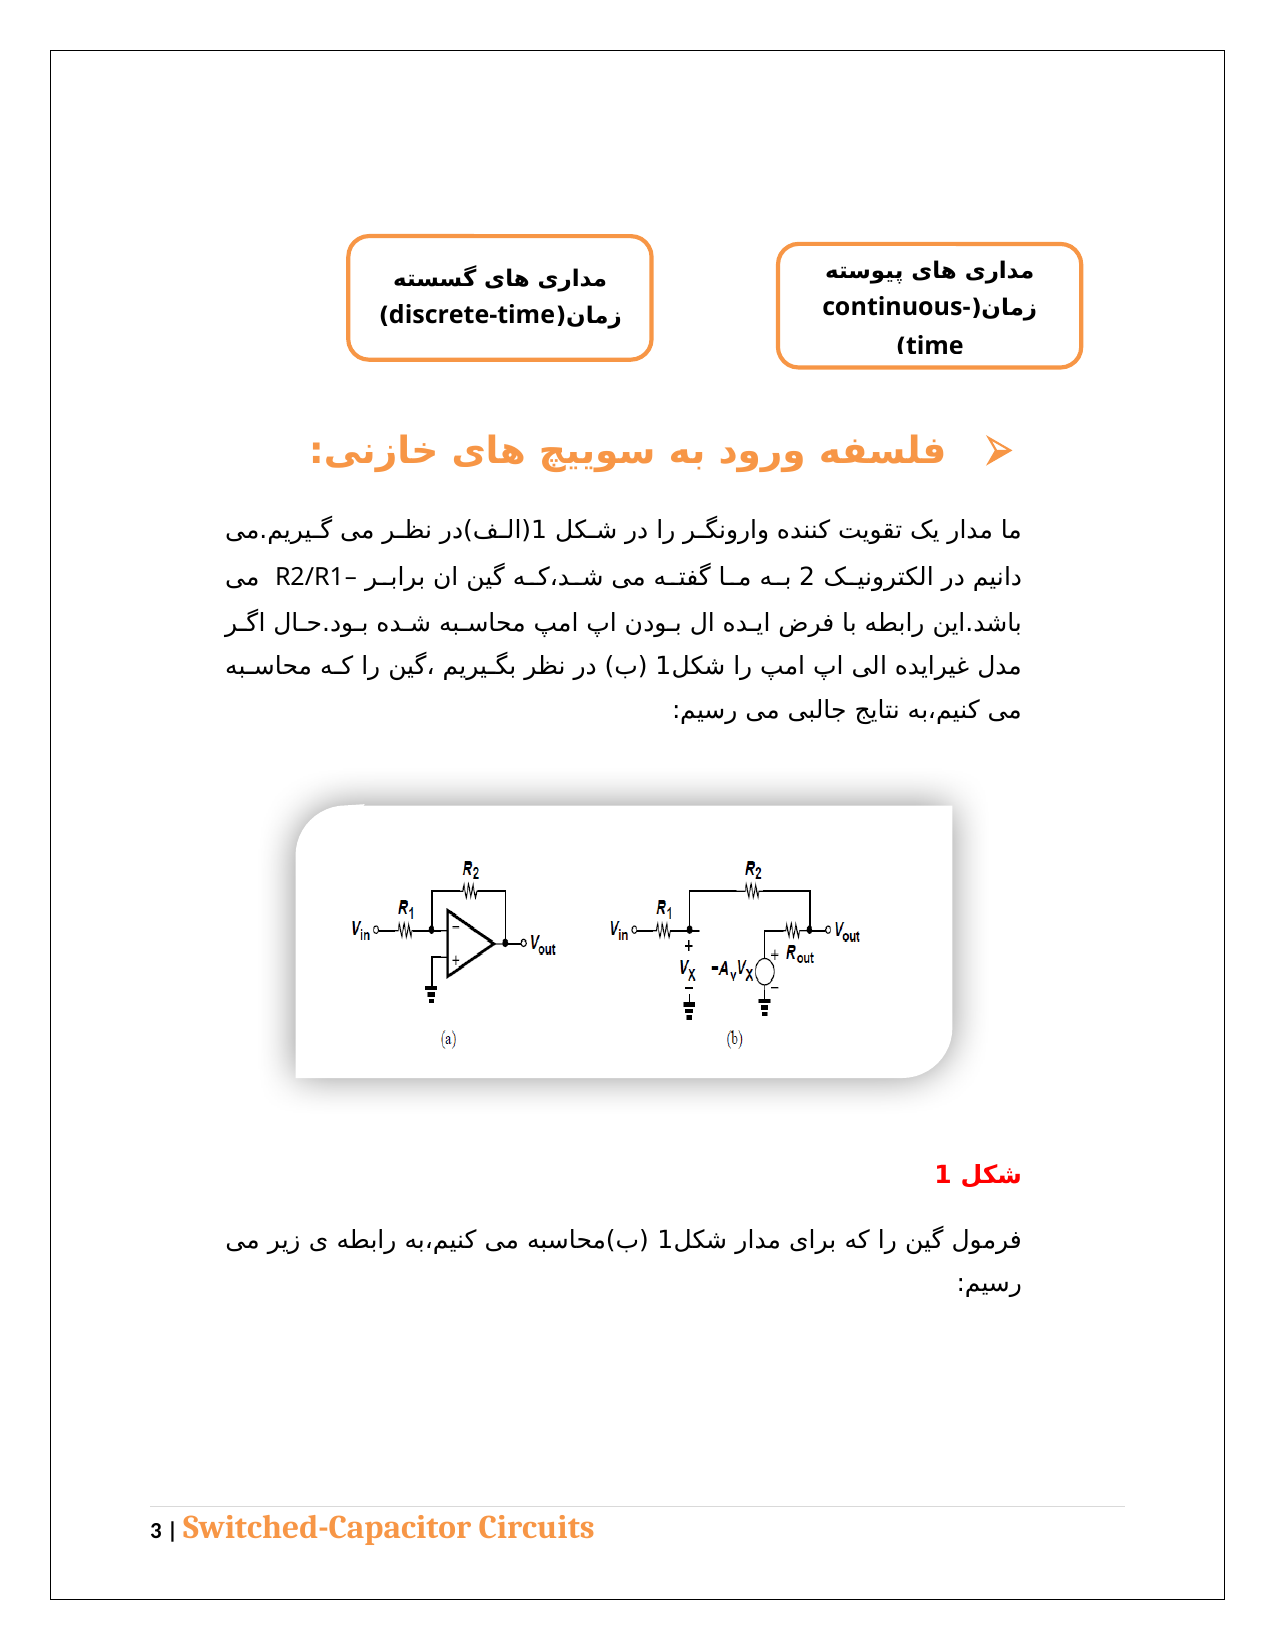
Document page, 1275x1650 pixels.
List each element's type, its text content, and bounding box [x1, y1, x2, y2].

text ما مدار یک تقویت کننده وارونگر را در شکل 1(الف)در نظر می گیریم.می دانیم در الکترونیک 2 به ما گفته می شد،که گین ان برابر –R2/R1 می باشد.این رابطه با فرض ایده ال بودن اپ امپ محاسبه شده بود.حال اگر مدل غیرایده الی اپ امپ را شکل1 (ب) در نظر بگیریم ،گین را که محاسبه می کنیم،به نتایج جالبی می رسیم: [225, 515, 1022, 724]
list فلسفه ورود به سوییچ های خازنی: [225, 429, 984, 473]
picture [311, 821, 937, 1063]
text فرمول گین را که برای مدار شکل1 (ب)محاسبه می کنیم،به رابطه ی زیر می رسیم: [225, 1225, 1022, 1298]
text شکل 1 [225, 1160, 1022, 1189]
